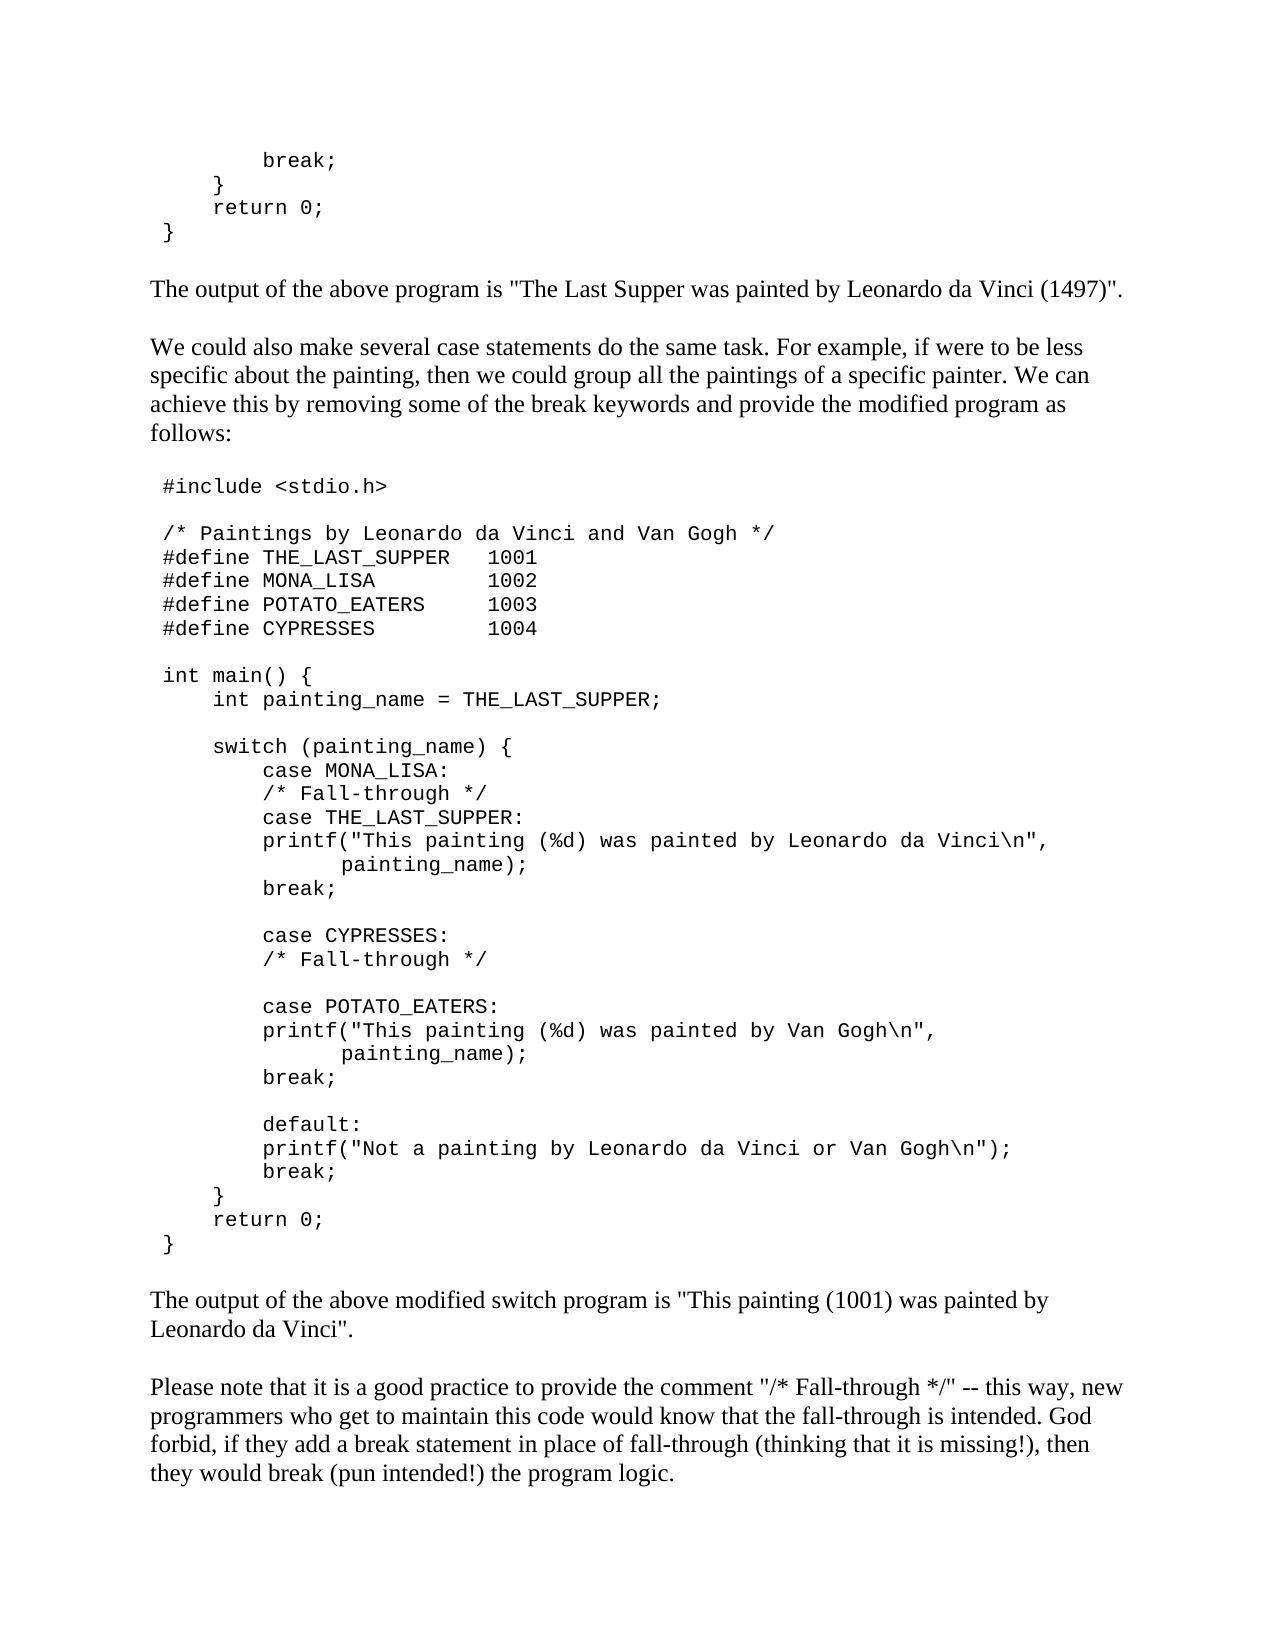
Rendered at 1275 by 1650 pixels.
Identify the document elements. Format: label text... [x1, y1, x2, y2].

text } [150, 221, 1125, 244]
text switch (painting_name) { [150, 736, 1125, 759]
text return 0; [150, 1209, 1125, 1232]
text break; [150, 150, 1125, 174]
text The output of the above modified switch program is "This painting (1001) was painted by Leonardo da Vinci". [150, 1285, 1125, 1343]
text break; [150, 1067, 1125, 1091]
text printf("This painting (%d) was painted by Leonardo da Vinci\n", [150, 831, 1125, 854]
text #define CYPRESSES 1004 [150, 618, 1125, 641]
text case POTATO_EATERS: [150, 996, 1125, 1020]
text } [150, 174, 1125, 197]
text painting_name); [150, 1043, 1125, 1067]
text case CYPRESSES: [150, 925, 1125, 949]
text int main() { [150, 665, 1125, 689]
text painting_name); [150, 854, 1125, 878]
text break; [150, 1162, 1125, 1185]
text default: [150, 1114, 1125, 1138]
text printf("This painting (%d) was painted by Van Gogh\n", [150, 1020, 1125, 1043]
text #include <stdio.h> [150, 476, 1125, 499]
text } [150, 1185, 1125, 1209]
text The output of the above program is "The Last Supper was painted by Leonardo da Vinci (1497)". [150, 274, 1125, 302]
text printf("Not a painting by Leonardo da Vinci or Van Gogh\n"); [150, 1138, 1125, 1162]
text #define MONA_LISA 1002 [150, 570, 1125, 594]
text #define POTATO_EATERS 1003 [150, 594, 1125, 618]
text } [150, 1232, 1125, 1256]
text /* Paintings by Leonardo da Vinci and Van Gogh */ [150, 523, 1125, 547]
text We could also make several case statements do the same task. For example, if were to be less specific about the painting, then we could group all the paintings of a specific painter. We can achieve this by removing some of the break keywords and provide the modified program as follows: [150, 332, 1125, 447]
text /* Fall-through */ [150, 783, 1125, 807]
text case MONA_LISA: [150, 759, 1125, 783]
text int painting_name = THE_LAST_SUPPER; [150, 689, 1125, 712]
text /* Fall-through */ [150, 949, 1125, 972]
text case THE_LAST_SUPPER: [150, 807, 1125, 831]
text Please note that it is a good practice to provide the comment "/* Fall-through */" -- this way, new programmers who get to maintain this code would know that the fall-through is intended. God forbid, if they add a break statement in place of fall-through (thinking that it is missing!), then they would break (pun intended!) the program logic. [150, 1372, 1125, 1487]
text #define THE_LAST_SUPPER 1001 [150, 547, 1125, 570]
text return 0; [150, 197, 1125, 221]
text break; [150, 878, 1125, 901]
